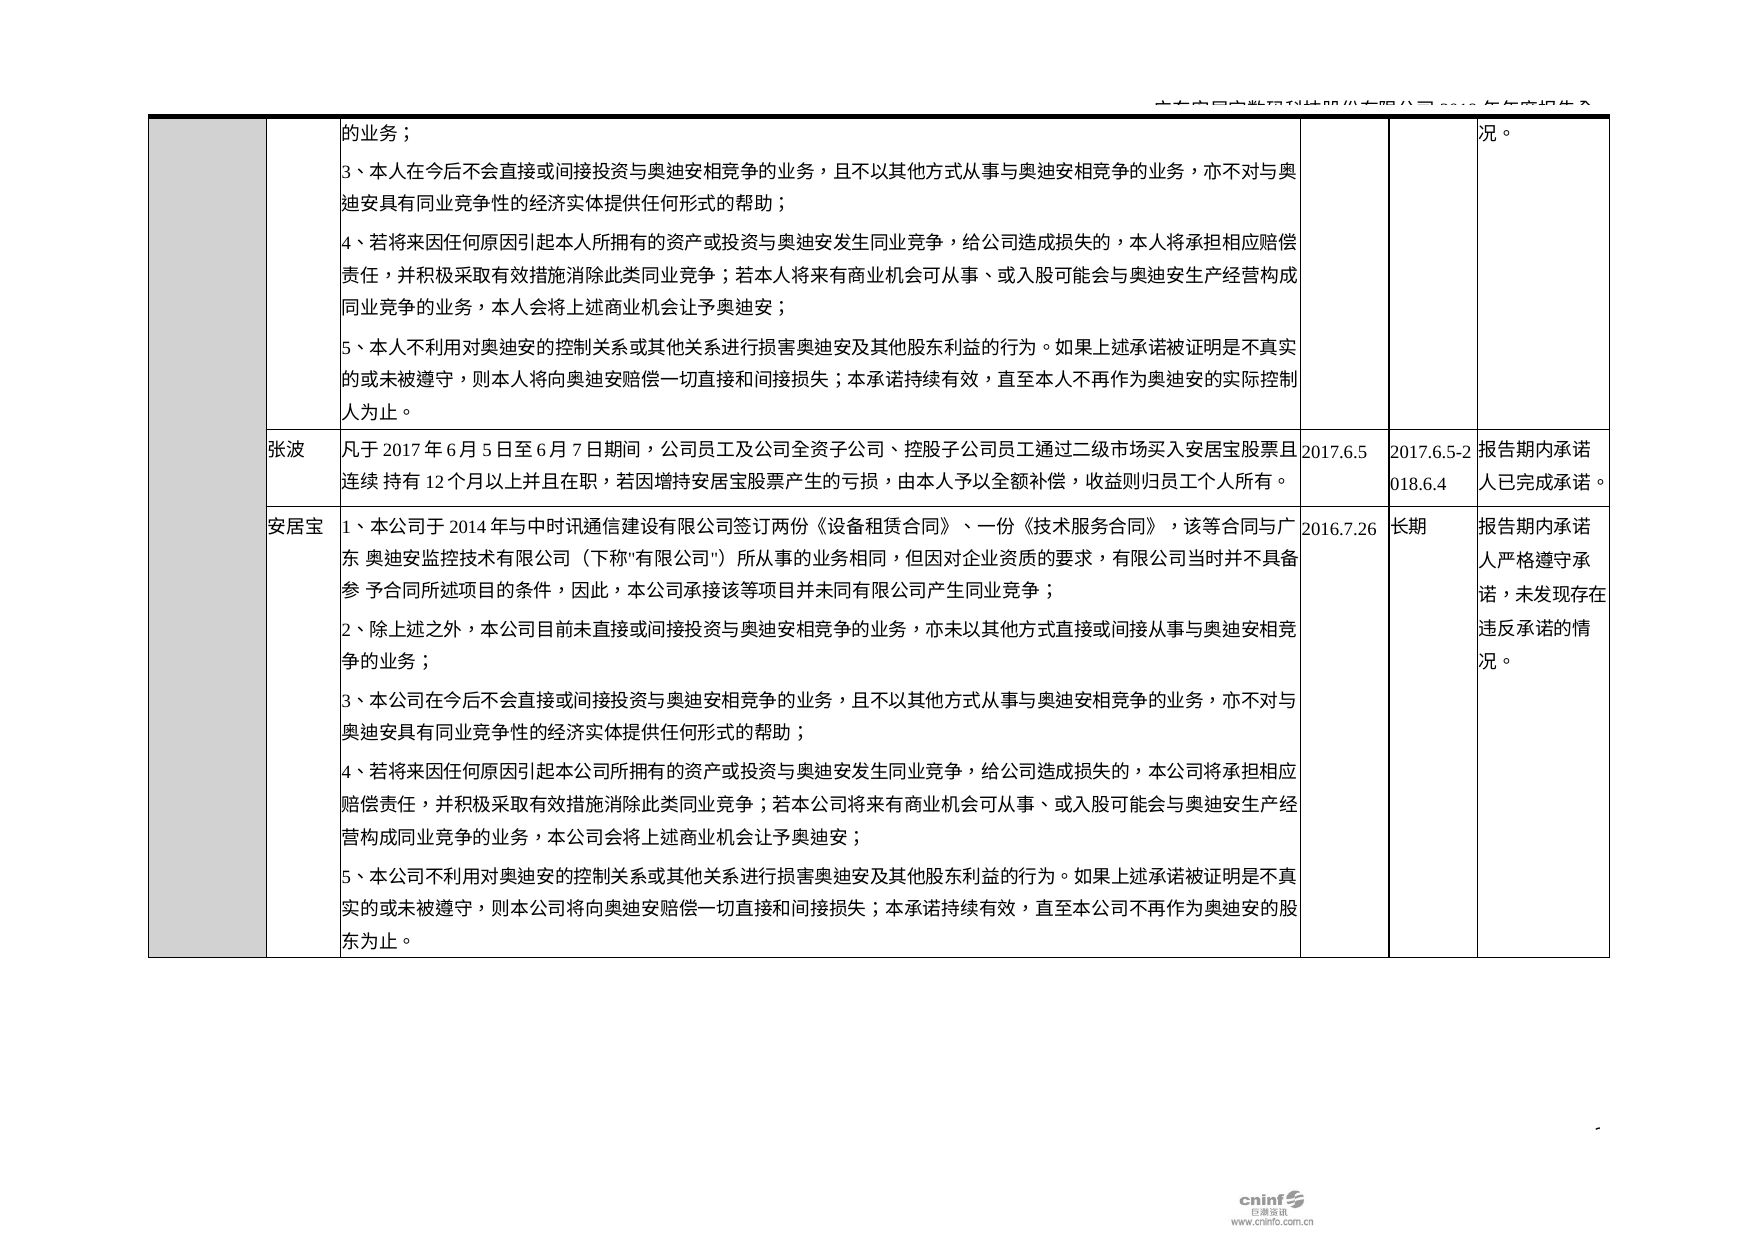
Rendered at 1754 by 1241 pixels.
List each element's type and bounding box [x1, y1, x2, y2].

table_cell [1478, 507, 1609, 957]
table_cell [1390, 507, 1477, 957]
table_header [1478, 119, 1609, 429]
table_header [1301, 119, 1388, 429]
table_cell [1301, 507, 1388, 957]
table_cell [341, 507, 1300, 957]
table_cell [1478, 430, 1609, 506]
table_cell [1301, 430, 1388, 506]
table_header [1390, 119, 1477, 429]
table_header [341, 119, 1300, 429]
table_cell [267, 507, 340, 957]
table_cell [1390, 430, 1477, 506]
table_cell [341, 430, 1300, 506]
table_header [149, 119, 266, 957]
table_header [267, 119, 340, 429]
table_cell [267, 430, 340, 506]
picture [1227, 1188, 1316, 1228]
